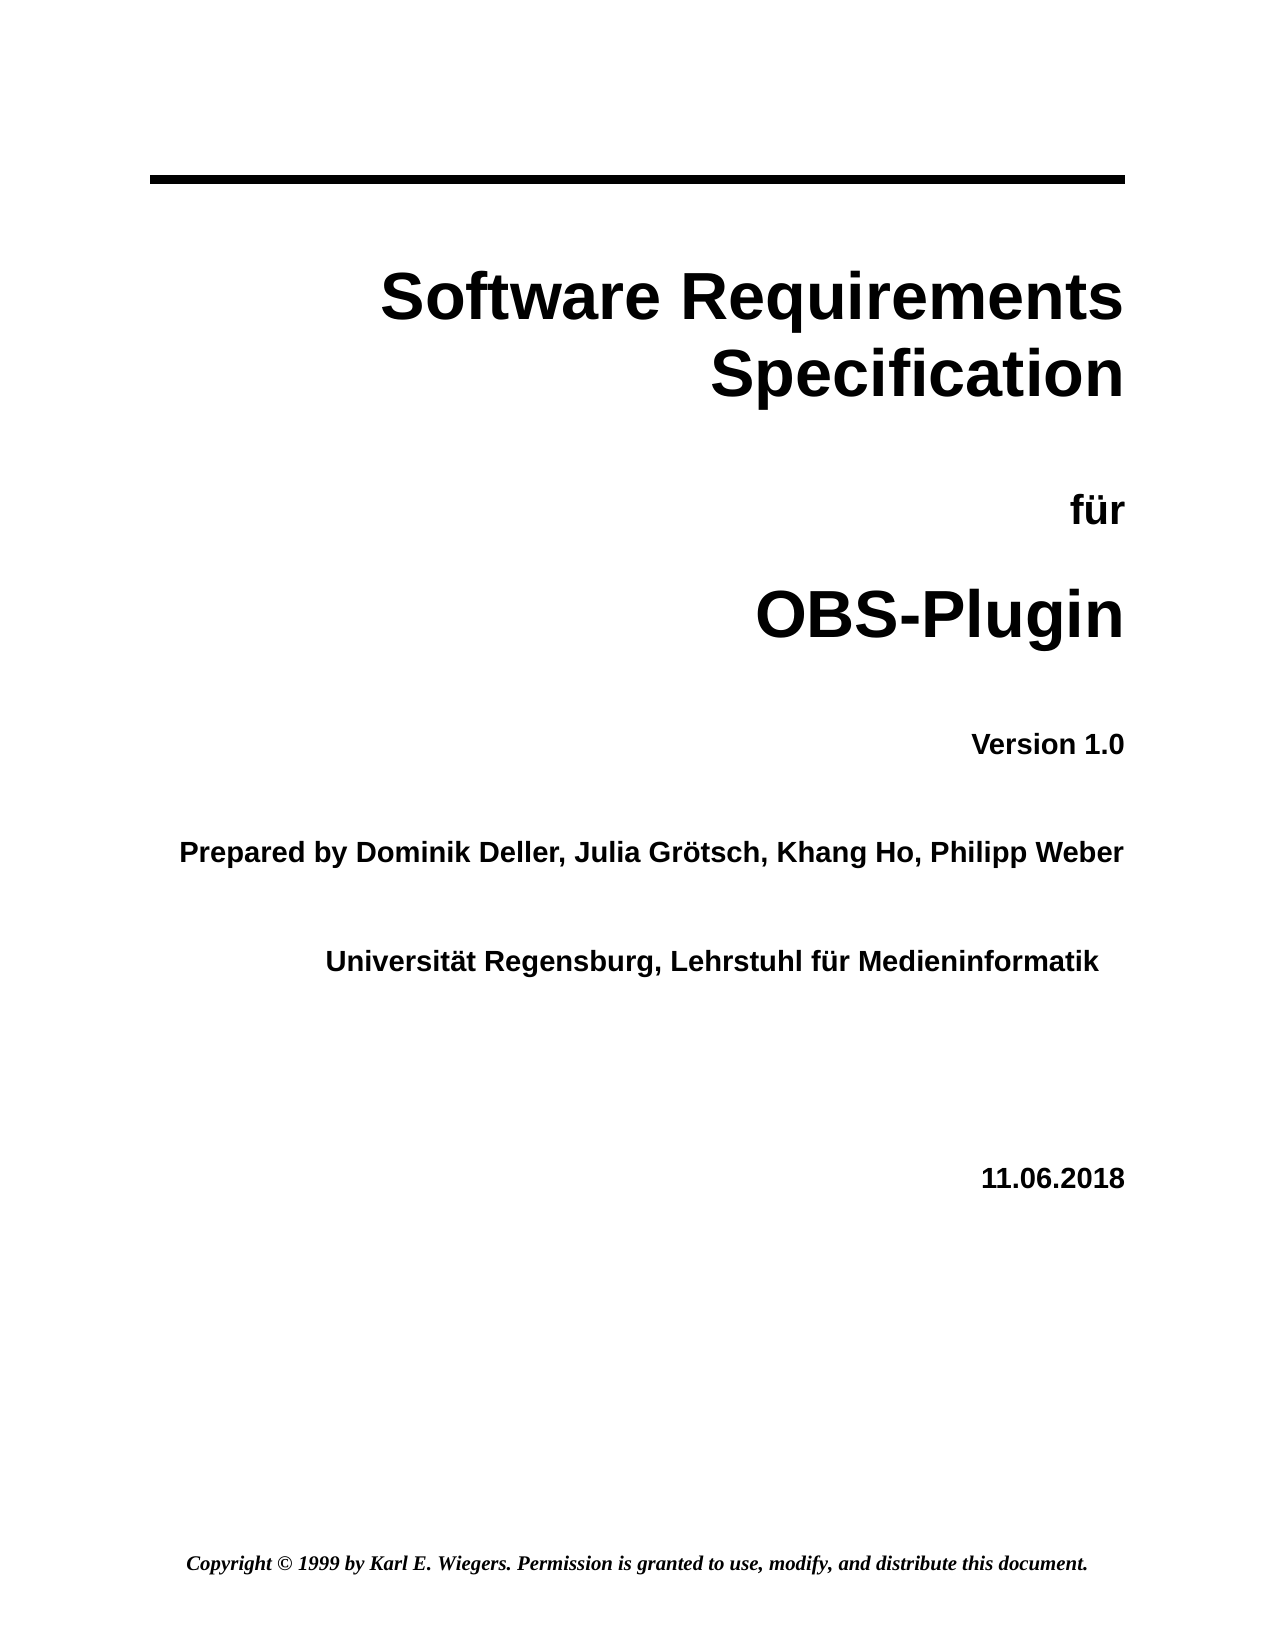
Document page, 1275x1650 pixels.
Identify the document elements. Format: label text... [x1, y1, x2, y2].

title Software Requirements Specification [150, 257, 1125, 411]
text Prepared by Dominik Deller, Julia Grötsch, Khang Ho, Philipp Weber [150, 835, 1125, 869]
text 11.06.2018 [150, 1161, 1125, 1194]
text Universität Regensburg, Lehrstuhl für Medieninformatik [300, 944, 1125, 977]
text Version 1.0 [150, 727, 1125, 760]
title für [150, 486, 1125, 533]
title OBS-Plugin [150, 575, 1125, 652]
